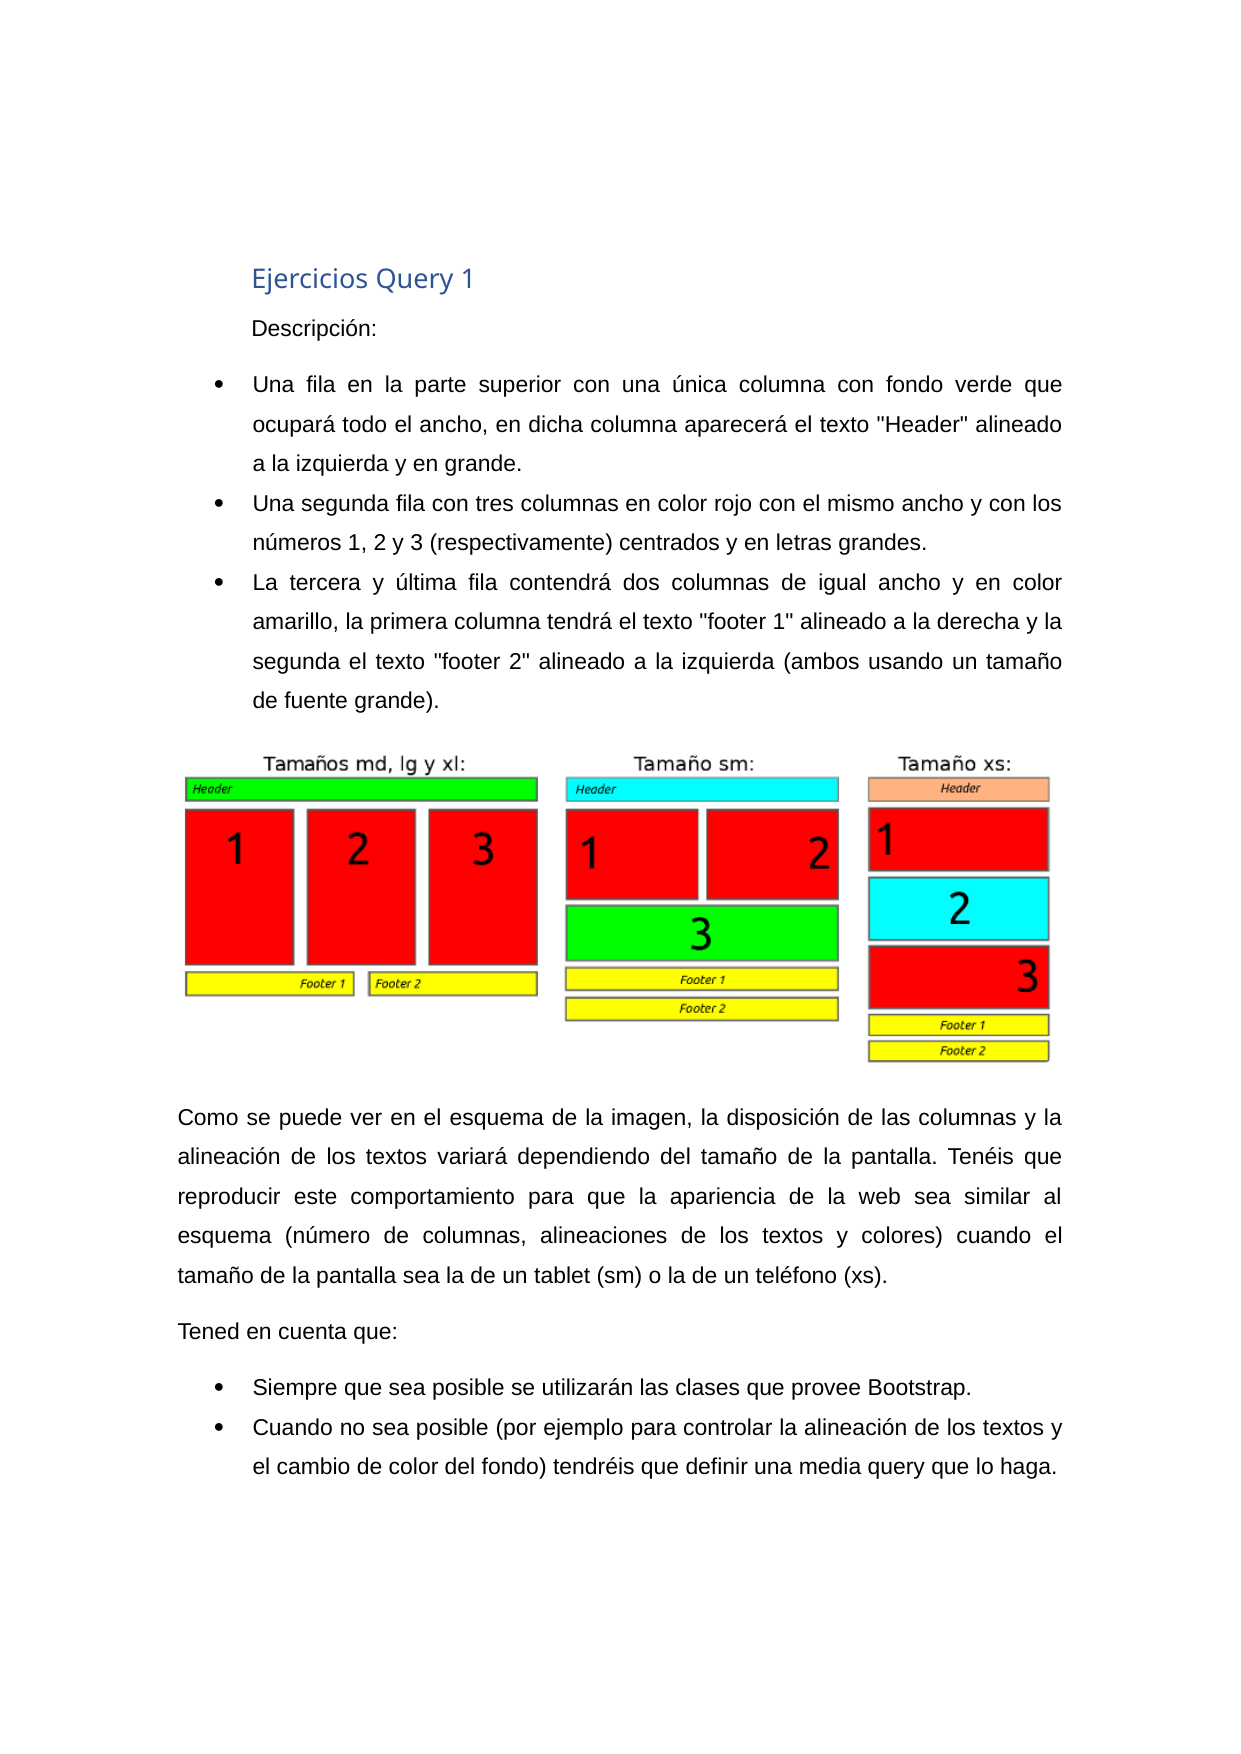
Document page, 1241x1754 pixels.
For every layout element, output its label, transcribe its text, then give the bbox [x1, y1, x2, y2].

list Una fila en la parte superior con una única columna con fondo verde que ocupará todo el ancho, en dicha columna aparecerá el texto "Header" alineado a la izquierda y en grande. [215, 371, 1063, 477]
text Como se puede ver en el esquema de la imagen, la disposición de las columnas y la alineación de los textos variará dependiendo del tamaño de la pantalla. Tenéis que reproducir este comportamiento para que la apariencia de la web sea similar al esquema (número de columnas, alineaciones de los textos y colores) cuando el tamaño de la pantalla sea la de un tablet (sm) o la de un teléfono (xs). [177, 1104, 1063, 1288]
subtitle Ejercicios Query 1 [177, 260, 1063, 297]
list Cuando no sea posible (por ejemplo para controlar la alineación de los textos y el cambio de color del fondo) tendréis que definir una media query que lo haga. [215, 1413, 1063, 1479]
picture [177, 743, 1063, 1074]
list Siempre que sea posible se utilizarán las clases que provee Bootstrap. [215, 1374, 1063, 1400]
text Tened en cuenta que: [177, 1318, 1063, 1344]
text Descripción: [177, 315, 1063, 342]
list Una segunda fila con tres columnas en color rojo con el mismo ancho y con los números 1, 2 y 3 (respectivamente) centrados y en letras grandes. [215, 490, 1063, 556]
list La tercera y última fila contendrá dos columnas de igual ancho y en color amarillo, la primera columna tendrá el texto "footer 1" alineado a la derecha y la segunda el texto "footer 2" alineado a la izquierda (ambos usando un tamaño de fuente grande). [215, 569, 1063, 713]
